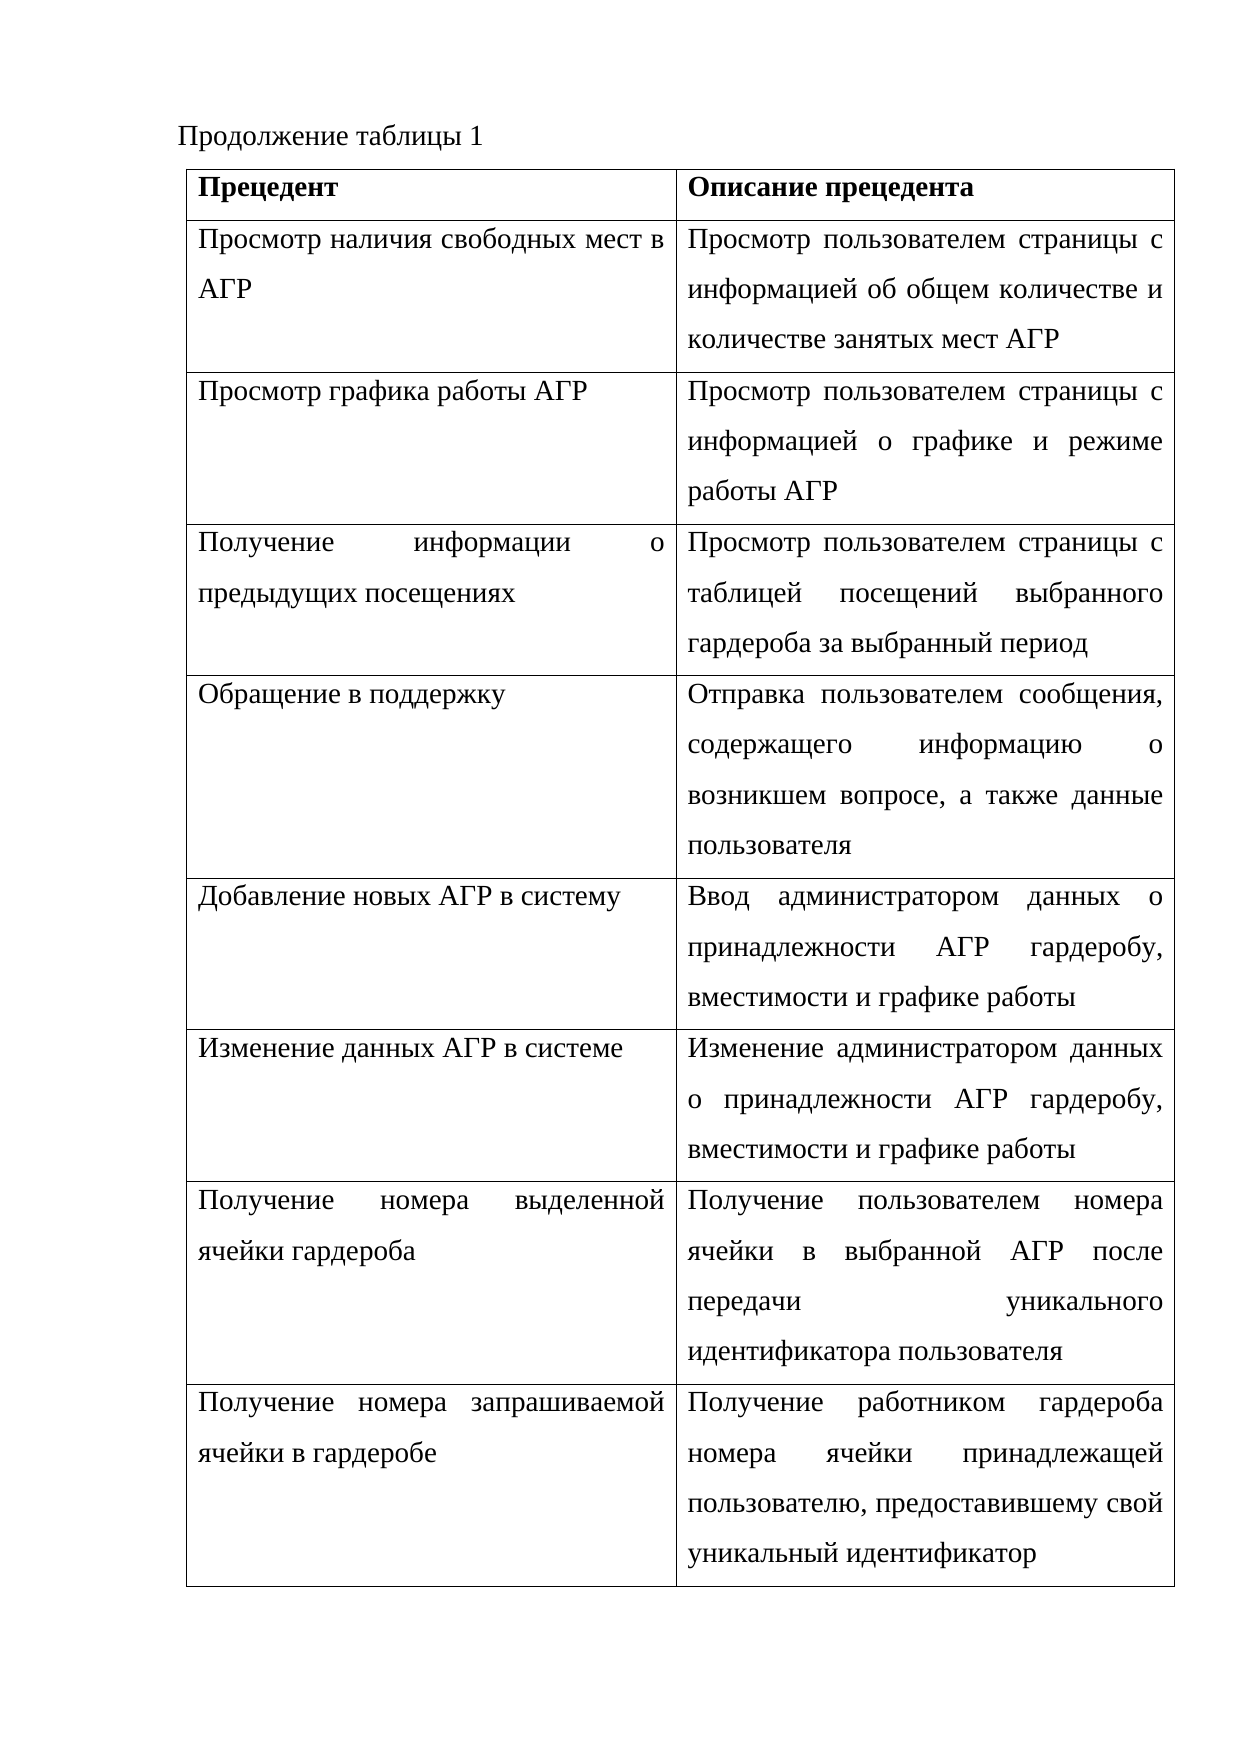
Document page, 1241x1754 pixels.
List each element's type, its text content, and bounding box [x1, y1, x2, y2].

table_cell Ввод администратором данных о принадлежности АГР гардеробу, вместимости и графике работы [677, 879, 1174, 1029]
table_header Описание прецедента [677, 170, 1174, 220]
table_cell Просмотр графика работы АГР [187, 373, 676, 523]
table_cell Получение номера выделенной ячейки гардероба [187, 1182, 676, 1383]
table_cell Отправка пользователем сообщения, содержащего информацию о возникшем вопросе, а также данные пользователя [677, 676, 1174, 877]
table_cell Получение номера запрашиваемой ячейки в гардеробе [187, 1385, 676, 1586]
table_cell Получение пользователем номера ячейки в выбранной АГР после передачи уникального идентификатора пользователя [677, 1182, 1174, 1383]
table_header Прецедент [187, 170, 676, 220]
table_cell Изменение данных АГР в системе [187, 1030, 676, 1181]
table_cell Получение информации о предыдущих посещениях [187, 525, 676, 675]
table_cell Изменение администратором данных о принадлежности АГР гардеробу, вместимости и графике работы [677, 1030, 1174, 1181]
table_cell Просмотр пользователем страницы с таблицей посещений выбранного гардероба за выбранный период [677, 525, 1174, 675]
table_cell Просмотр пользователем страницы с информацией об общем количестве и количестве занятых мест АГР [677, 221, 1174, 372]
table_cell Просмотр пользователем страницы с информацией о графике и режиме работы АГР [677, 373, 1174, 523]
text Продолжение таблицы 1 [177, 118, 1152, 152]
table_cell Добавление новых АГР в систему [187, 879, 676, 1029]
table_cell Просмотр наличия свободных мест в АГР [187, 221, 676, 372]
table_cell Обращение в поддержку [187, 676, 676, 877]
table_cell Получение работником гардероба номера ячейки принадлежащей пользователю, предоставившему свой уникальный идентификатор [677, 1385, 1174, 1586]
